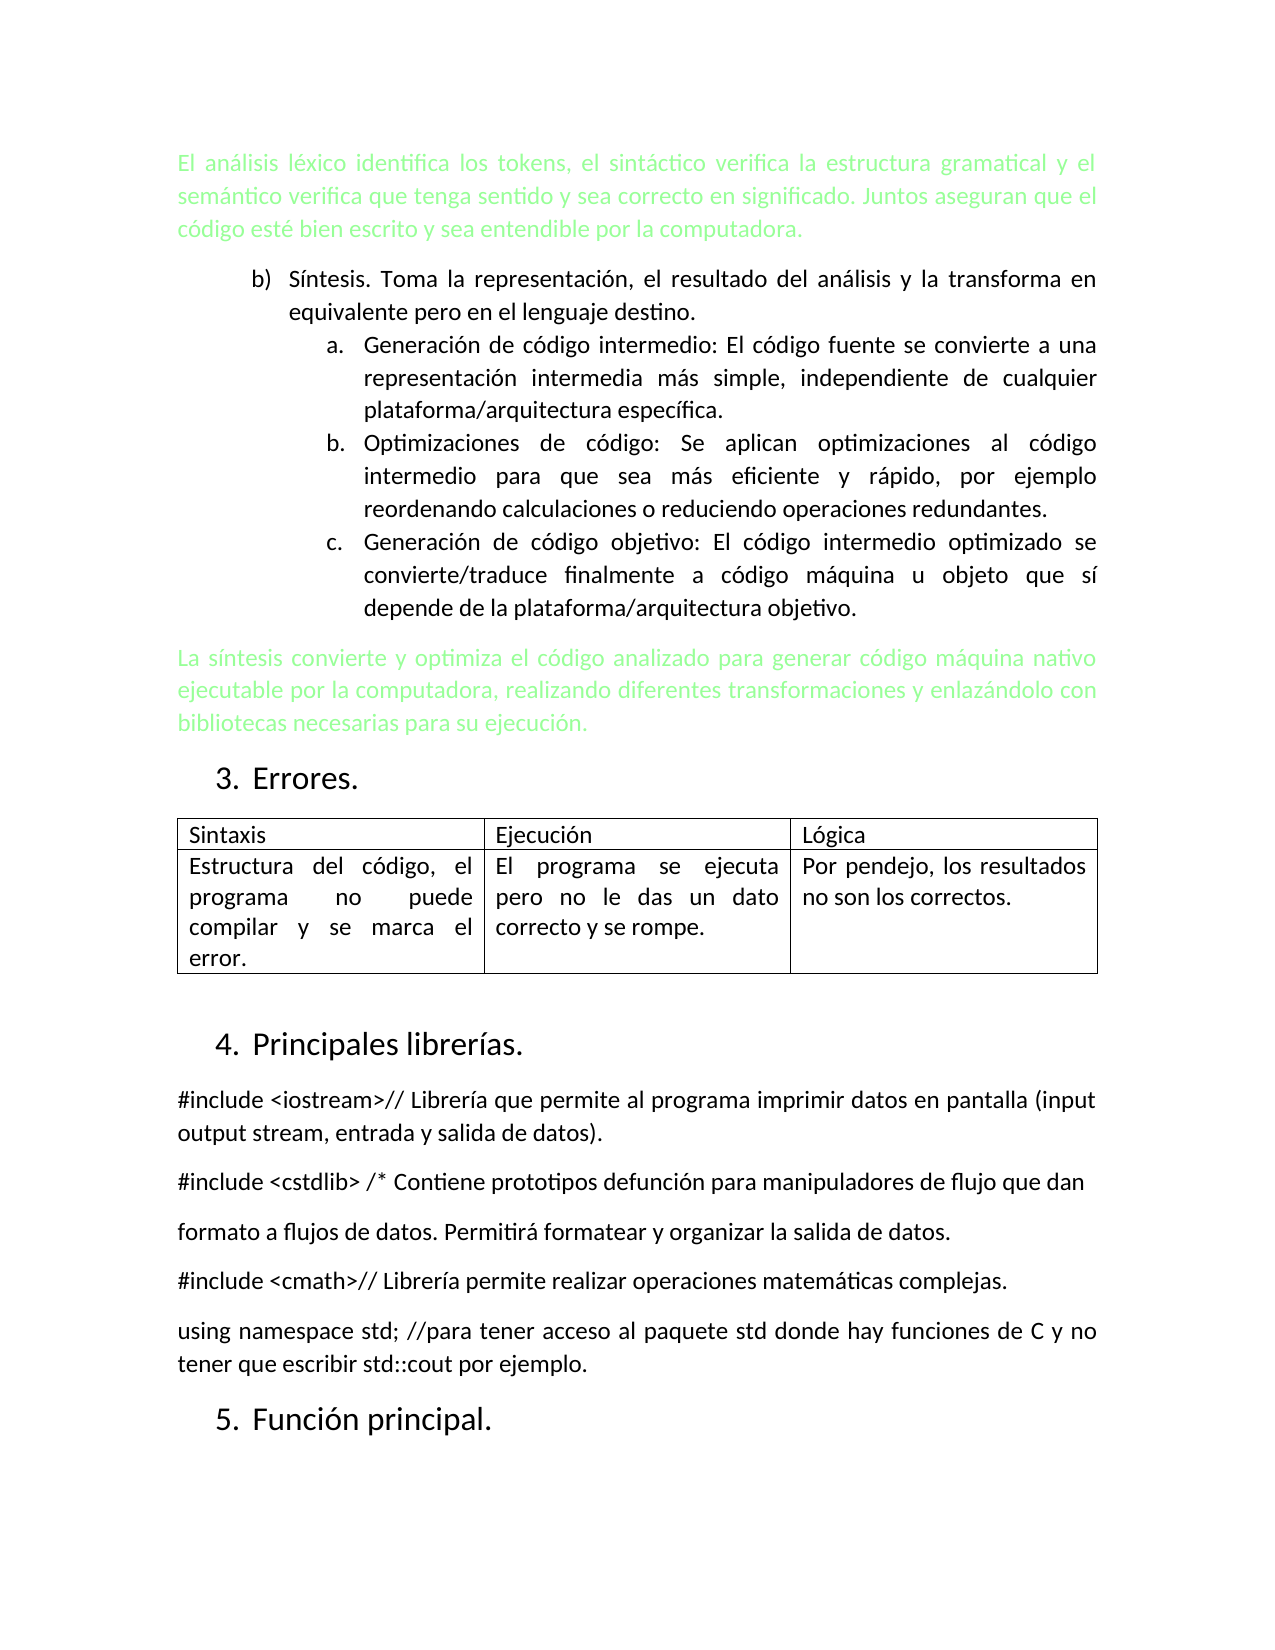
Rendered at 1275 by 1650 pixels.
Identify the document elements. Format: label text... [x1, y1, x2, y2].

text El análisis léxico identifica los tokens, el sintáctico verifica la estructura gramatical y el semántico verifica que tenga sentido y sea correcto en significado. Juntos aseguran que el código esté bien escrito y sea entendible por la computadora. [177, 148, 1098, 244]
list Generación de código objetivo: El código intermedio optimizado se convierte/traduce finalmente a código máquina u objeto que sí depende de la plataforma/arquitectura objetivo. [326, 526, 1098, 623]
list Errores. [215, 757, 1098, 798]
list Principales librerías. [215, 1023, 1098, 1064]
text formato a flujos de datos. Permitirá formatear y organizar la salida de datos. [177, 1216, 1098, 1246]
text #include <cstdlib> /* Contiene prototipos defunción para manipuladores de flujo que dan [177, 1166, 1098, 1197]
list Síntesis. Toma la representación, el resultado del análisis y la transforma en equivalente pero en el lenguaje destino. [251, 263, 1098, 326]
text using namespace std; //para tener acceso al paquete std donde hay funciones de C y no tener que escribir std::cout por ejemplo. [177, 1315, 1098, 1378]
table_header Sintaxis [178, 819, 484, 849]
text #include <iostream>// Librería que permite al programa imprimir datos en pantalla (input output stream, entrada y salida de datos). [177, 1084, 1098, 1147]
text La síntesis convierte y optimiza el código analizado para generar código máquina nativo ejecutable por la computadora, realizando diferentes transformaciones y enlazándolo con bibliotecas necesarias para su ejecución. [177, 642, 1098, 738]
table_header Lógica [791, 819, 1097, 849]
table_cell El programa se ejecuta pero no le das un dato correcto y se rompe. [485, 850, 790, 972]
table_header Ejecución [485, 819, 790, 849]
table_cell Estructura del código, el programa no puede compilar y se marca el error. [178, 850, 484, 972]
table_cell Por pendejo, los resultados no son los correctos. [791, 850, 1097, 972]
list Generación de código intermedio: El código fuente se convierte a una representación intermedia más simple, independiente de cualquier plataforma/arquitectura específica. [326, 329, 1098, 425]
list Función principal. [215, 1397, 1098, 1438]
list Optimizaciones de código: Se aplican optimizaciones al código intermedio para que sea más eficiente y rápido, por ejemplo reordenando calculaciones o reduciendo operaciones redundantes. [326, 428, 1098, 524]
text #include <cmath>// Librería permite realizar operaciones matemáticas complejas. [177, 1265, 1098, 1296]
